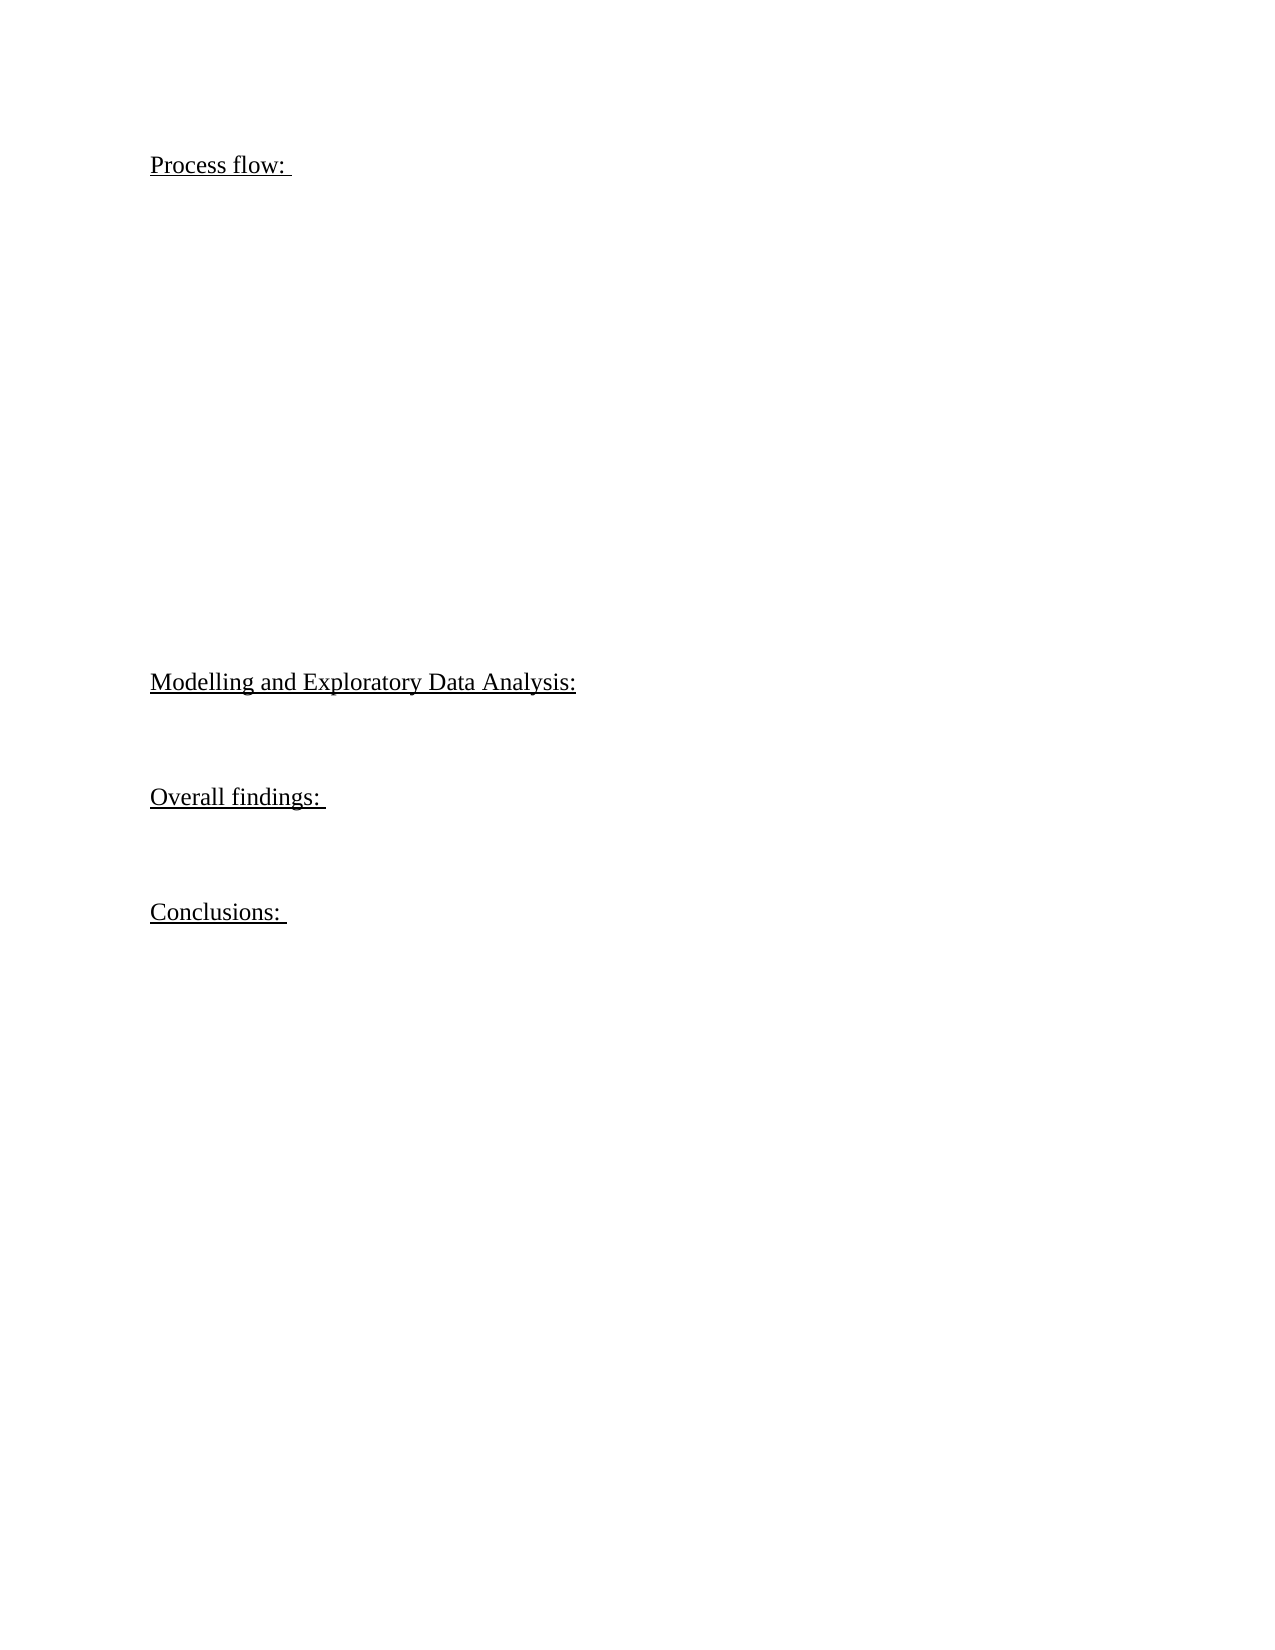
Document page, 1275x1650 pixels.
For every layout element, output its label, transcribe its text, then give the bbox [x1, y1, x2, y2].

text Process flow: [150, 150, 1125, 179]
text Overall findings: [150, 782, 1125, 811]
text Modelling and Exploratory Data Analysis: [150, 667, 1125, 696]
text Conclusions: [150, 897, 1125, 926]
